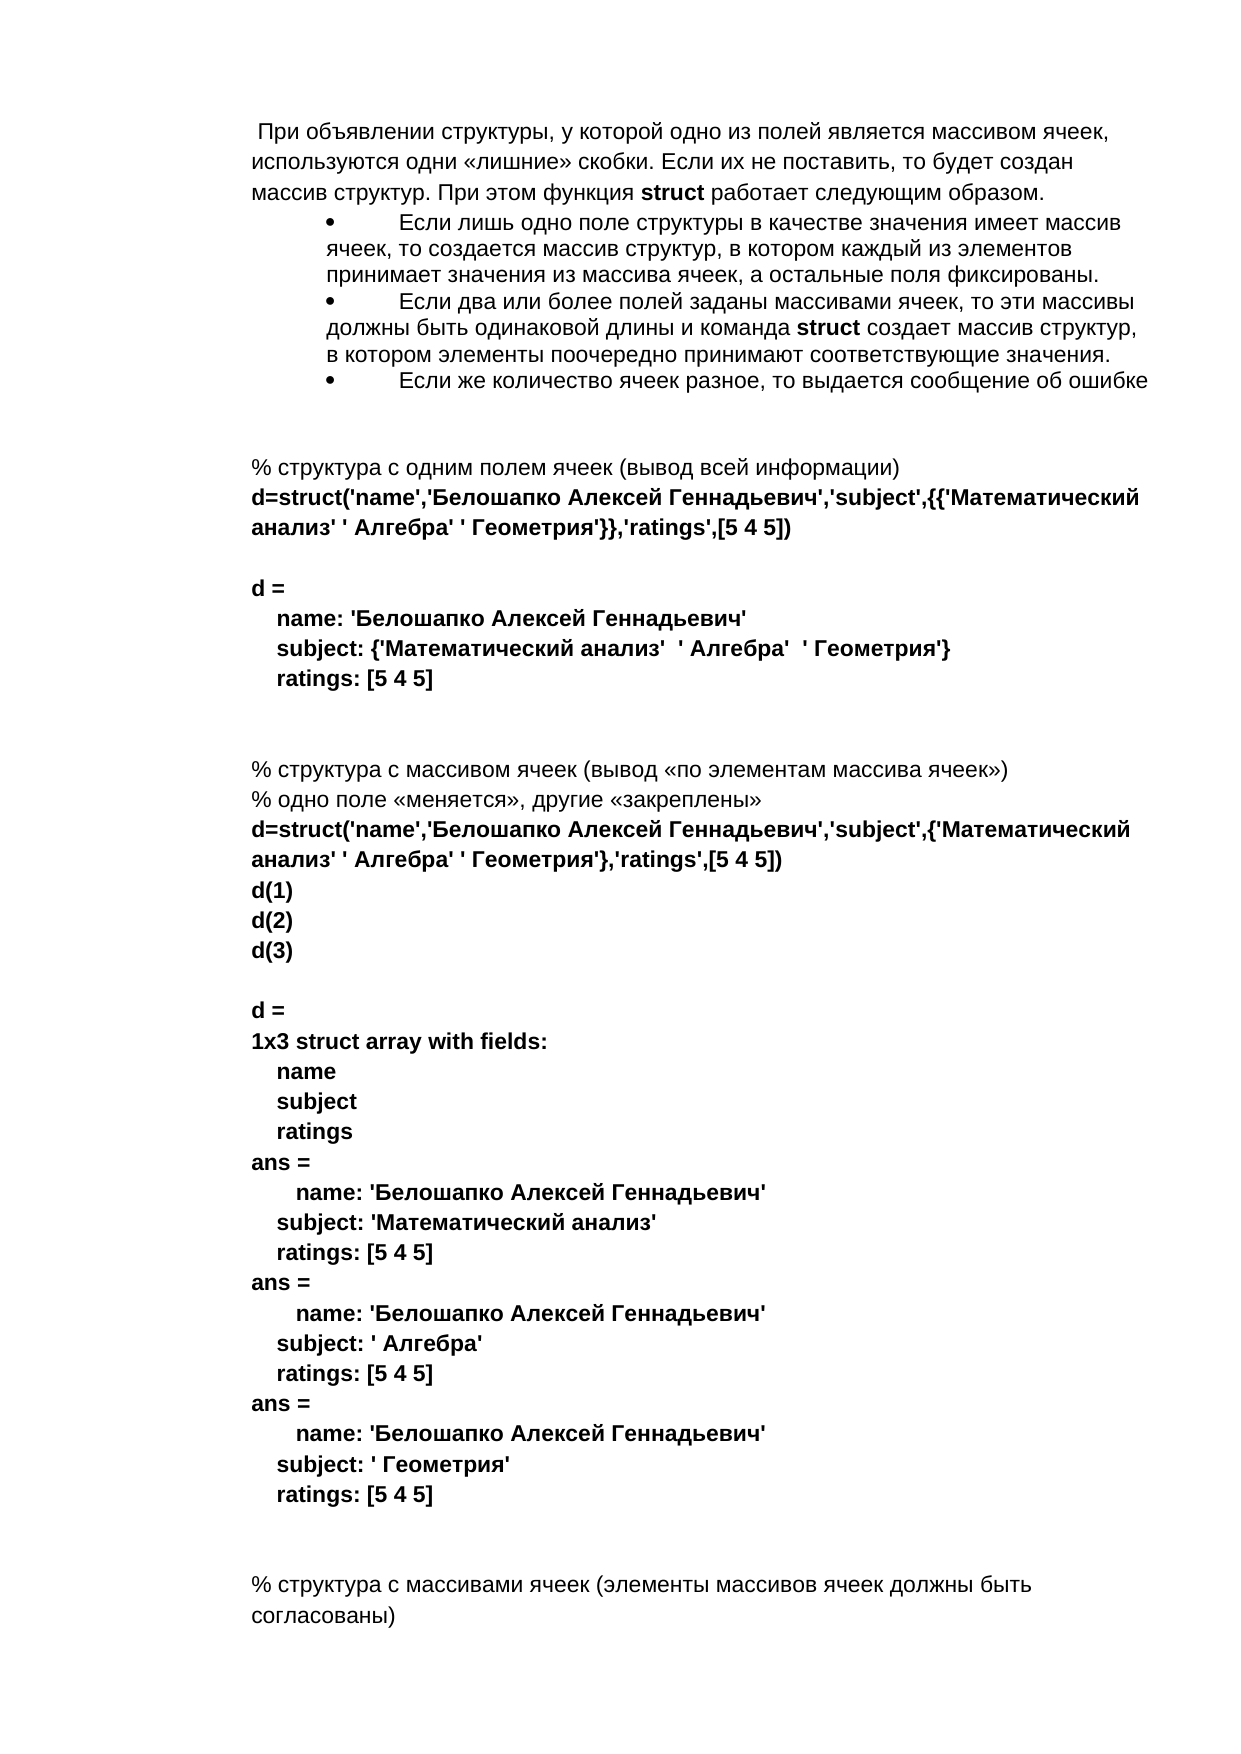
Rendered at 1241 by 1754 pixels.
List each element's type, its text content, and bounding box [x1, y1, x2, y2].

text d = [251, 574, 1152, 601]
text ratings: [5 4 5] [251, 665, 1152, 691]
text d=struct('name','Белошапко Алексей Геннадьевич','subject',{'Математический анализ' ' Алгебра' ' Геометрия'},'ratings',[5 4 5]) [251, 816, 1152, 873]
text name: 'Белошапко Алексей Геннадьевич' [251, 1179, 1152, 1205]
text ans = [251, 1269, 1152, 1296]
text subject: 'Математический анализ' [251, 1209, 1152, 1235]
text name: 'Белошапко Алексей Геннадьевич' [251, 1299, 1152, 1326]
text subject: {'Математический анализ' ' Алгебра' ' Геометрия'} [251, 635, 1152, 661]
list Если два или более полей заданы массивами ячеек, то эти массивы должны быть одинаковой длины и команда struct создает массив структур, в котором элементы поочередно принимают соответствующие значения. [326, 288, 1152, 367]
text ans = [251, 1148, 1152, 1175]
text 1x3 struct array with fields: [251, 1028, 1152, 1054]
text d = [251, 997, 1152, 1024]
text При объявлении структуры, у которой одно из полей является массивом ячеек, используются одни «лишние» скобки. Если их не поставить, то будет создан массив структур. При этом функция struct работает следующим образом. [251, 118, 1152, 205]
text % структура с массивом ячеек (вывод «по элементам массива ячеек») [251, 756, 1152, 782]
text subject: ' Алгебра' [251, 1330, 1152, 1356]
text name: 'Белошапко Алексей Геннадьевич' [251, 1420, 1152, 1447]
text ratings: [5 4 5] [251, 1239, 1152, 1265]
text name: 'Белошапко Алексей Геннадьевич' [251, 605, 1152, 631]
text d(2) [251, 907, 1152, 933]
text ans = [251, 1390, 1152, 1416]
text d(3) [251, 937, 1152, 963]
text % структура с одним полем ячеек (вывод всей информации) [251, 454, 1152, 480]
text d=struct('name','Белошапко Алексей Геннадьевич','subject',{{'Математический анализ' ' Алгебра' ' Геометрия'}},'ratings',[5 4 5]) [251, 484, 1152, 540]
text ratings: [5 4 5] [251, 1360, 1152, 1386]
text % структура с массивами ячеек (элементы массивов ячеек должны быть согласованы) [251, 1571, 1152, 1628]
text % одно поле «меняется», другие «закреплены» [251, 786, 1152, 812]
text name [251, 1058, 1152, 1084]
text ratings: [5 4 5] [251, 1481, 1152, 1507]
list Если лишь одно поле структуры в качестве значения имеет массив ячеек, то создается массив структур, в котором каждый из элементов принимает значения из массива ячеек, а остальные поля фиксированы. [326, 209, 1152, 288]
text subject [251, 1088, 1152, 1114]
text subject: ' Геометрия' [251, 1451, 1152, 1477]
list Если же количество ячеек разное, то выдается сообщение об ошибке [326, 367, 1152, 393]
text ratings [251, 1118, 1152, 1144]
text d(1) [251, 877, 1152, 903]
